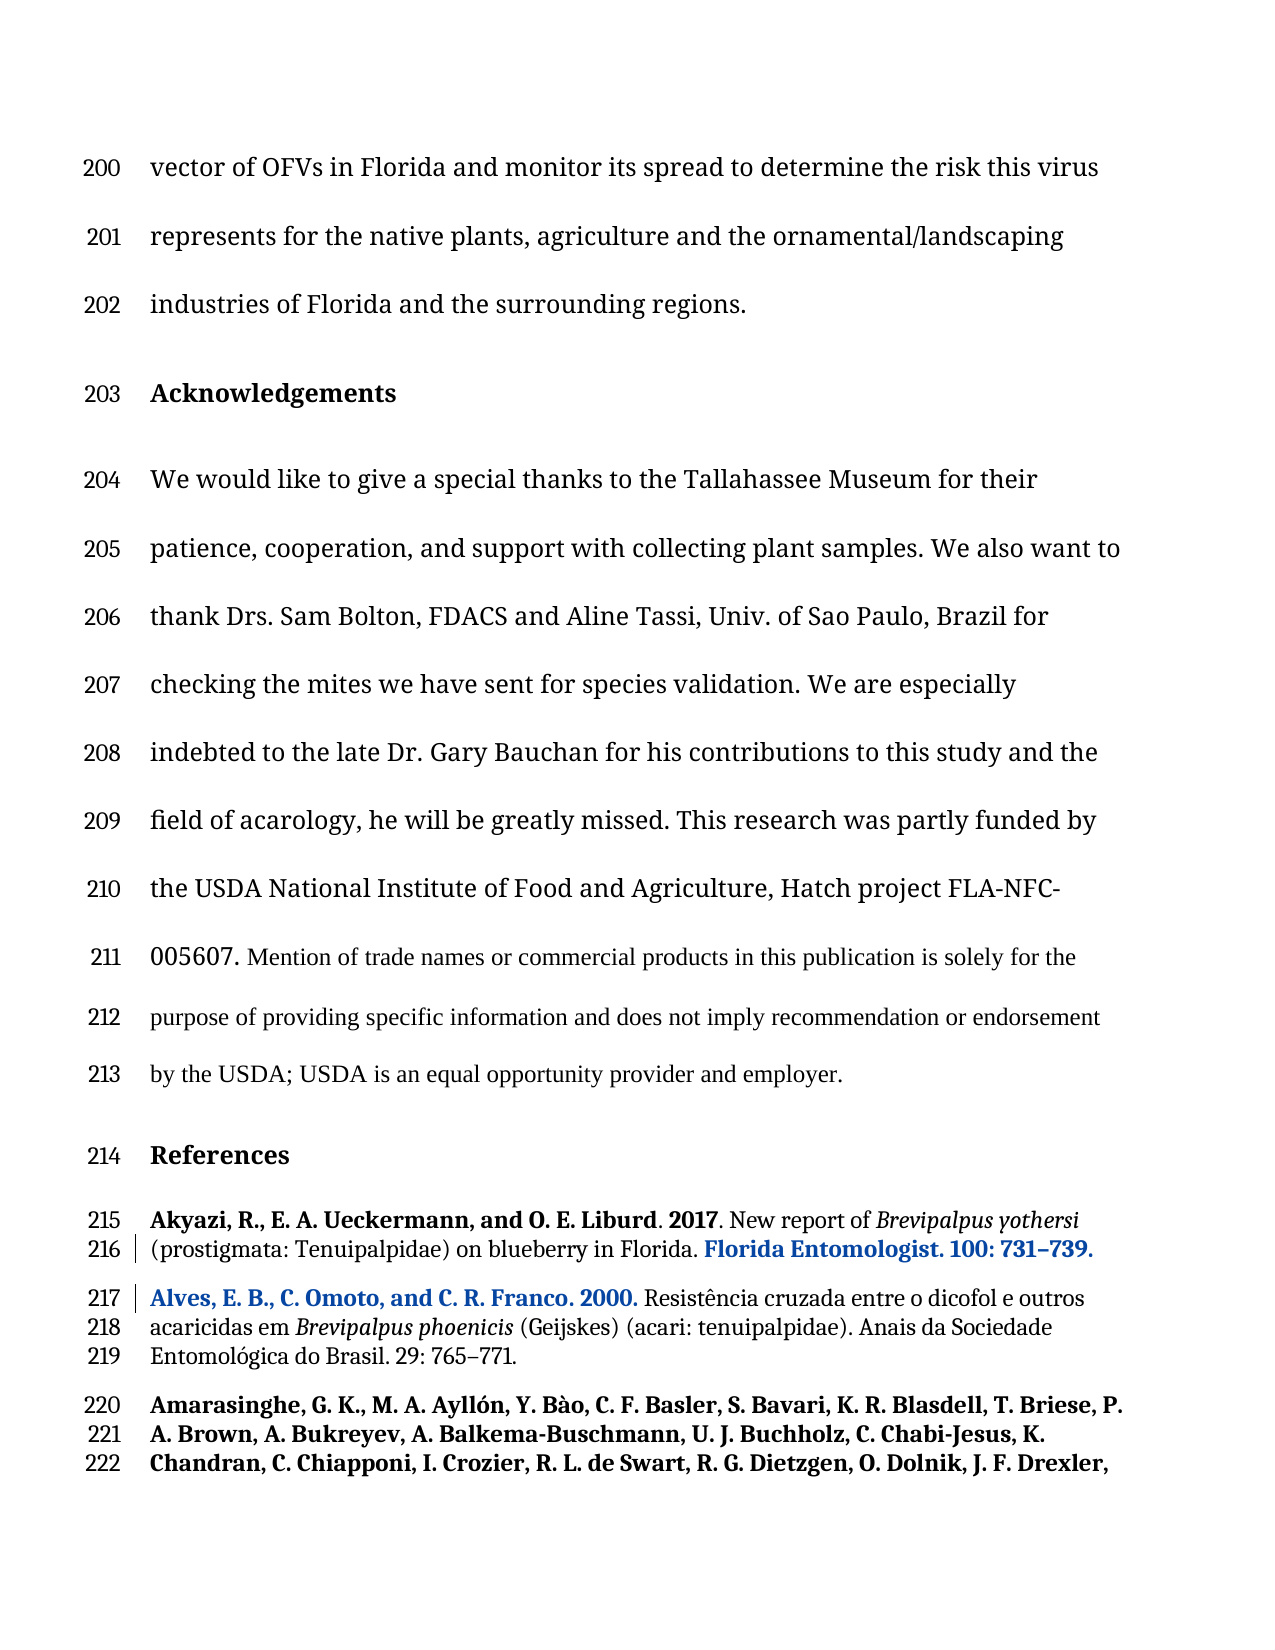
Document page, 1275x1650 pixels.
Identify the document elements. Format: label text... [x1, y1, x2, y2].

text Akyazi, R., E. A. Ueckermann, and O. E. Liburd. 2017. New report of Brevipalpus yothersi (prostigmata: Tenuipalpidae) on blueberry in Florida. Florida Entomologist. 100: 731–739. [150, 1206, 1125, 1263]
subtitle References [150, 1138, 1125, 1172]
subtitle Acknowledgements [150, 375, 1125, 409]
text Alves, E. B., C. Omoto, and C. R. Franco. 2000. Resistência cruzada entre o dicofol e outros acaricidas em Brevipalpus phoenicis (Geijskes) (acari: tenuipalpidae). Anais da Sociedade Entomológica do Brasil. 29: 765–771. [150, 1284, 1125, 1370]
text We would like to give a special thanks to the Tallahassee Museum for their patience, cooperation, and support with collecting plant samples. We also want to thank Drs. Sam Bolton, FDACS and Aline Tassi, Univ. of Sao Paulo, Brazil for checking the mites we have sent for species validation. We are especially indebted to the late Dr. Gary Bauchan for his contributions to this study and the field of acarology, he will be greatly missed. This research was partly funded by the USDA National Institute of Food and Agriculture, Hatch project FLA-NFC-005607. Mention of trade names or commercial products in this publication is solely for the purpose of providing specific information and does not imply recommendation or endorsement by the USDA; USDA is an equal opportunity provider and employer. [150, 462, 1125, 1088]
